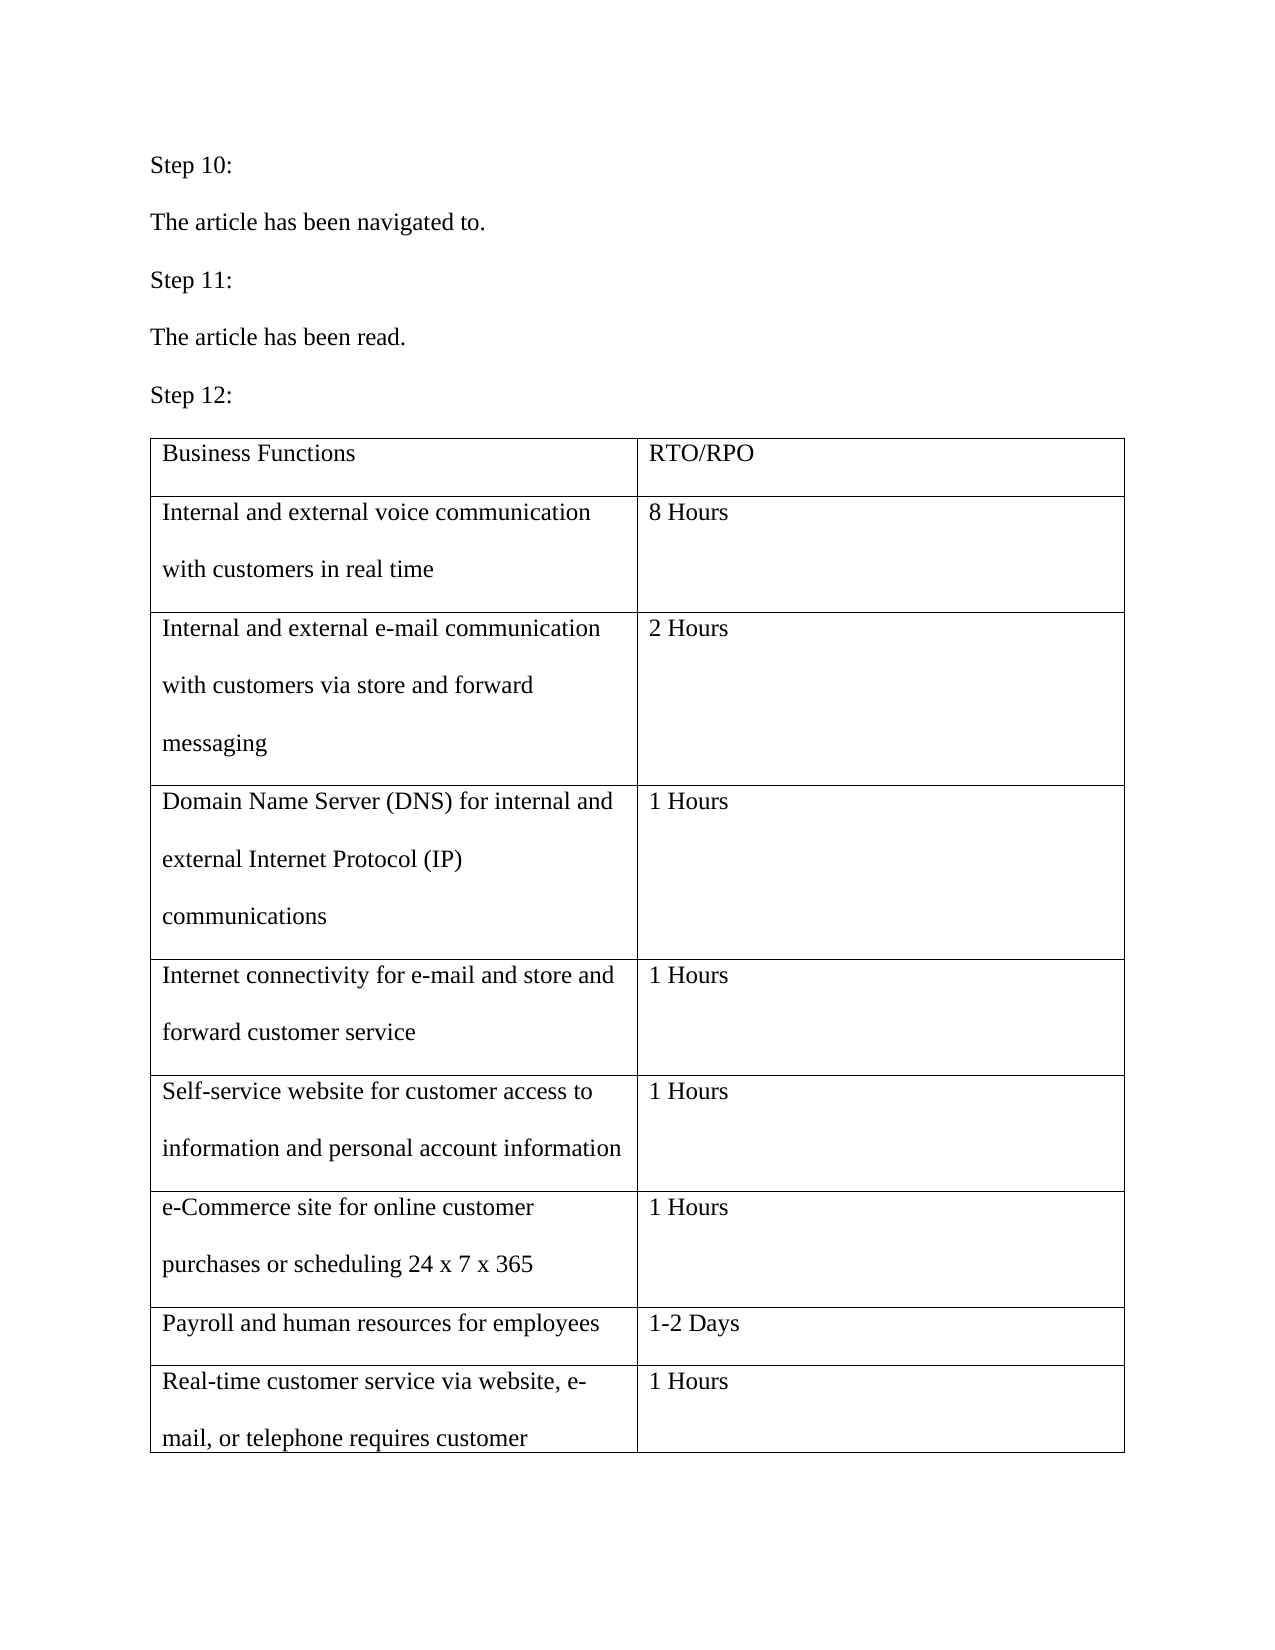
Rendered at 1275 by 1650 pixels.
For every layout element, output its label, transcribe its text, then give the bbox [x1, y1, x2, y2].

table_cell Internet connectivity for e-mail and store and forward customer service [151, 960, 637, 1075]
text Step 12: [150, 380, 1125, 409]
table_cell 1 Hours [638, 960, 1124, 1075]
table_cell Internal and external e-mail communication with customers via store and forward messaging [151, 613, 637, 785]
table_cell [151, 1366, 637, 1452]
table_cell 1-2 Days [638, 1308, 1124, 1365]
table_cell Self-service website for customer access to information and personal account information [151, 1076, 637, 1191]
table_cell 1 Hours [638, 1366, 1124, 1452]
table_cell Payroll and human resources for employees [151, 1308, 637, 1365]
text Step 10: [150, 150, 1125, 179]
table_header RTO/RPO [638, 439, 1124, 496]
table_cell Internal and external voice communication with customers in real time [151, 497, 637, 612]
text Step 11: [150, 265, 1125, 294]
table_cell e-Commerce site for online customer purchases or scheduling 24 x 7 x 365 [151, 1192, 637, 1307]
text The article has been read. [150, 322, 1125, 351]
table_cell 1 Hours [638, 786, 1124, 959]
table_cell 1 Hours [638, 1192, 1124, 1307]
table_cell 2 Hours [638, 613, 1124, 785]
table_header Business Functions [151, 439, 637, 496]
text The article has been navigated to. [150, 207, 1125, 236]
table_cell 1 Hours [638, 1076, 1124, 1191]
table_cell 8 Hours [638, 497, 1124, 612]
table_cell Domain Name Server (DNS) for internal and external Internet Protocol (IP) communications [151, 786, 637, 959]
